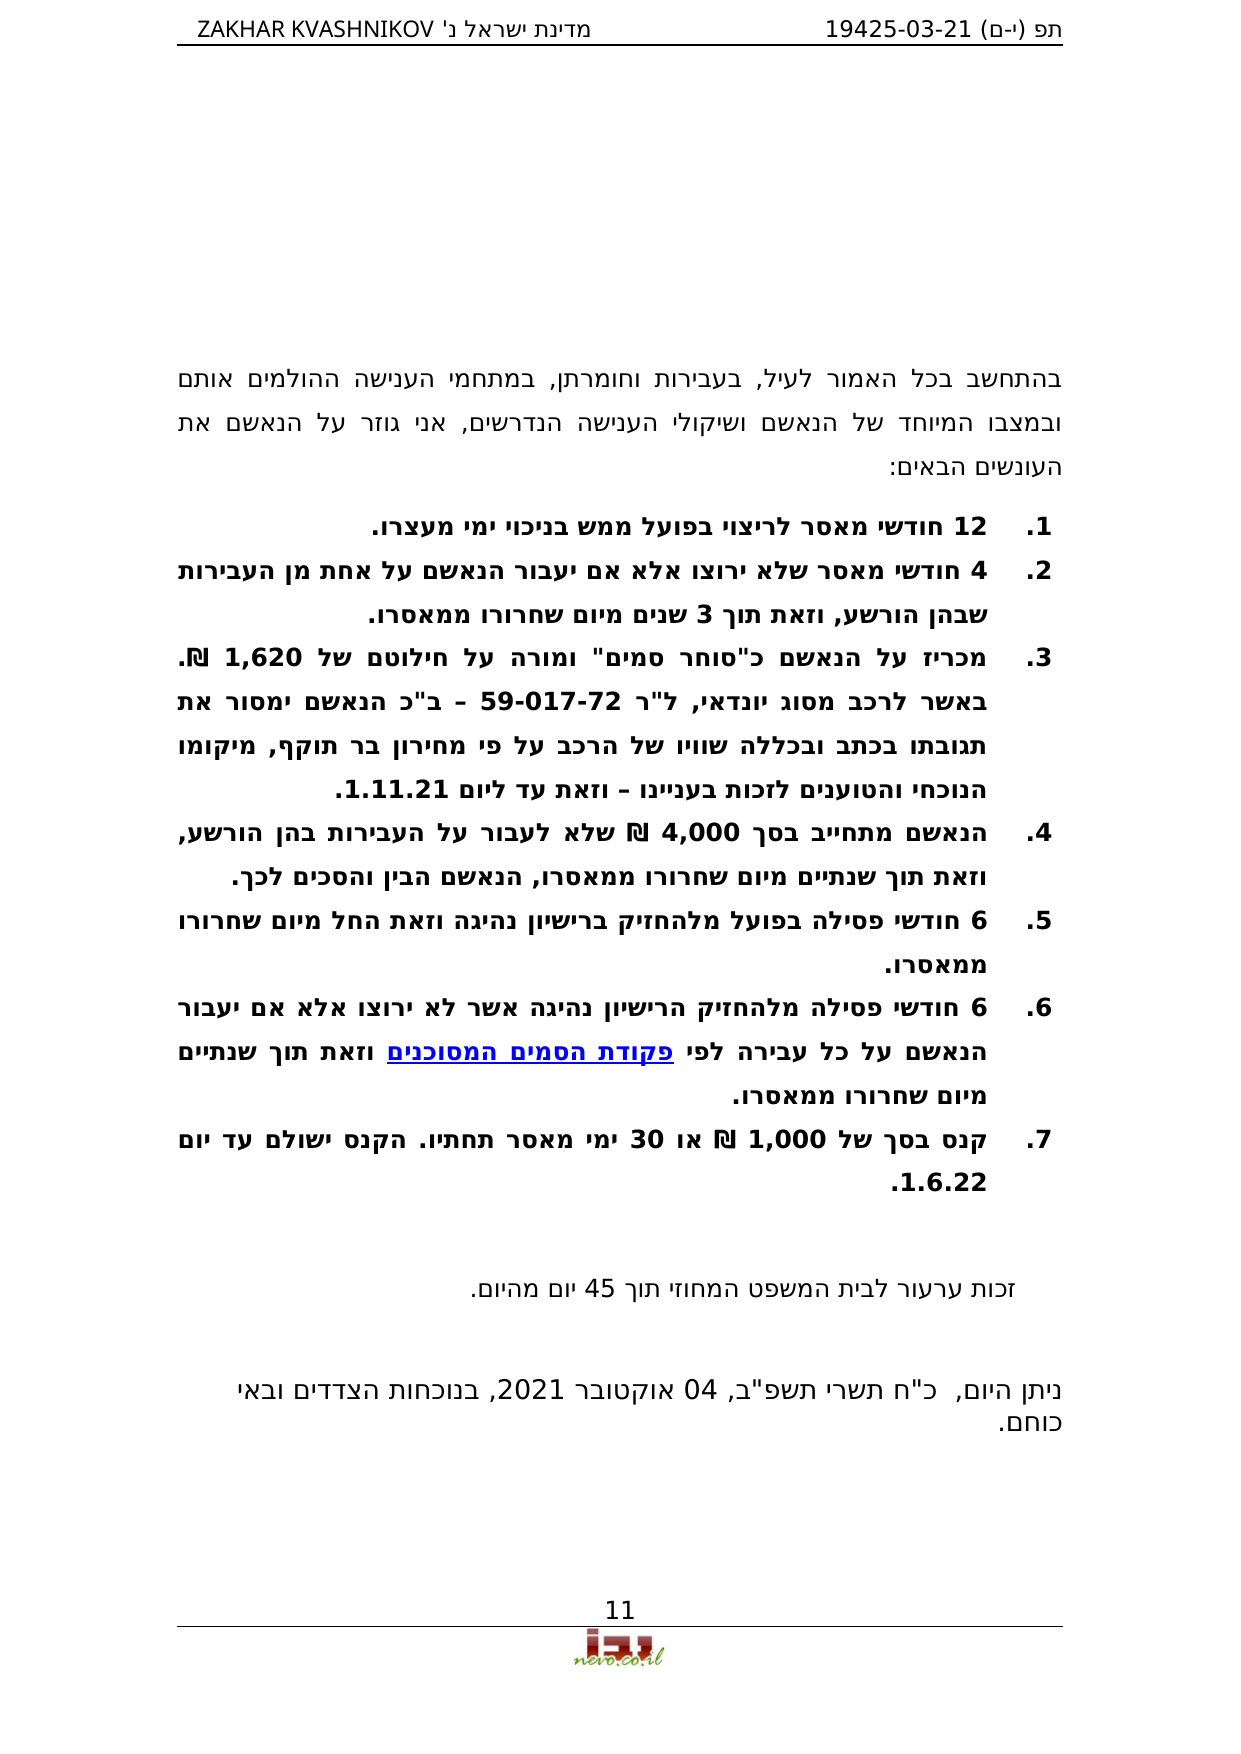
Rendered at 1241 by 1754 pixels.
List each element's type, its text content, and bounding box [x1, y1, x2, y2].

picture [574, 1628, 666, 1667]
text 5129371זכות ערעור לבית המשפט המחוזי תוך 45 יום מהיום. [177, 1275, 1026, 1304]
text ניתן היום, כ"ח תשרי תשפ"ב, 04 אוקטובר 2021, בנוכחות הצדדים ובאי כוחם. [177, 1374, 1063, 1437]
list 6 חודשי פסילה מלהחזיק הרישיון נהיגה אשר לא ירוצו אלא אם יעבור הנאשם על כל עבירה לפי פקודת הסמים המסוכנים וזאת תוך שנתיים מיום שחרורו ממאסרו. [177, 993, 1026, 1110]
list 4 חודשי מאסר שלא ירוצו אלא אם יעבור הנאשם על אחת מן העבירות שבהן הורשע, וזאת תוך 3 שנים מיום שחרורו ממאסרו. [177, 556, 1026, 629]
list מכריז על הנאשם כ"סוחר סמים" ומורה על חילוטם של 1,620 ₪. באשר לרכב מסוג יונדאי, ל"ר 59-017-72 – ב"כ הנאשם ימסור את תגובתו בכתב ובכללה שוויו של הרכב על פי מחירון בר תוקף, מיקומו הנוכחי והטוענים לזכות בעניינו – וזאת עד ליום 1.11.21. [177, 643, 1026, 804]
text בהתחשב בכל האמור לעיל, בעבירות וחומרתן, במתחמי הענישה ההולמים אותם ובמצבו המיוחד של הנאשם ושיקולי הענישה הנדרשים, אני גוזר על הנאשם את העונשים הבאים: [177, 364, 1063, 481]
list קנס בסך של 1,000 ₪ או 30 ימי מאסר תחתיו. הקנס ישולם עד יום 1.6.22. [177, 1125, 1026, 1198]
list 6 חודשי פסילה בפועל מלהחזיק ברישיון נהיגה וזאת החל מיום שחרורו ממאסרו. [177, 906, 1026, 979]
list הנאשם מתחייב בסך 4,000 ₪ שלא לעבור על העבירות בהן הורשע, וזאת תוך שנתיים מיום שחרורו ממאסרו, הנאשם הבין והסכים לכך. [177, 818, 1026, 891]
list 12 חודשי מאסר לריצוי בפועל ממש בניכוי ימי מעצרו. [177, 512, 1026, 541]
